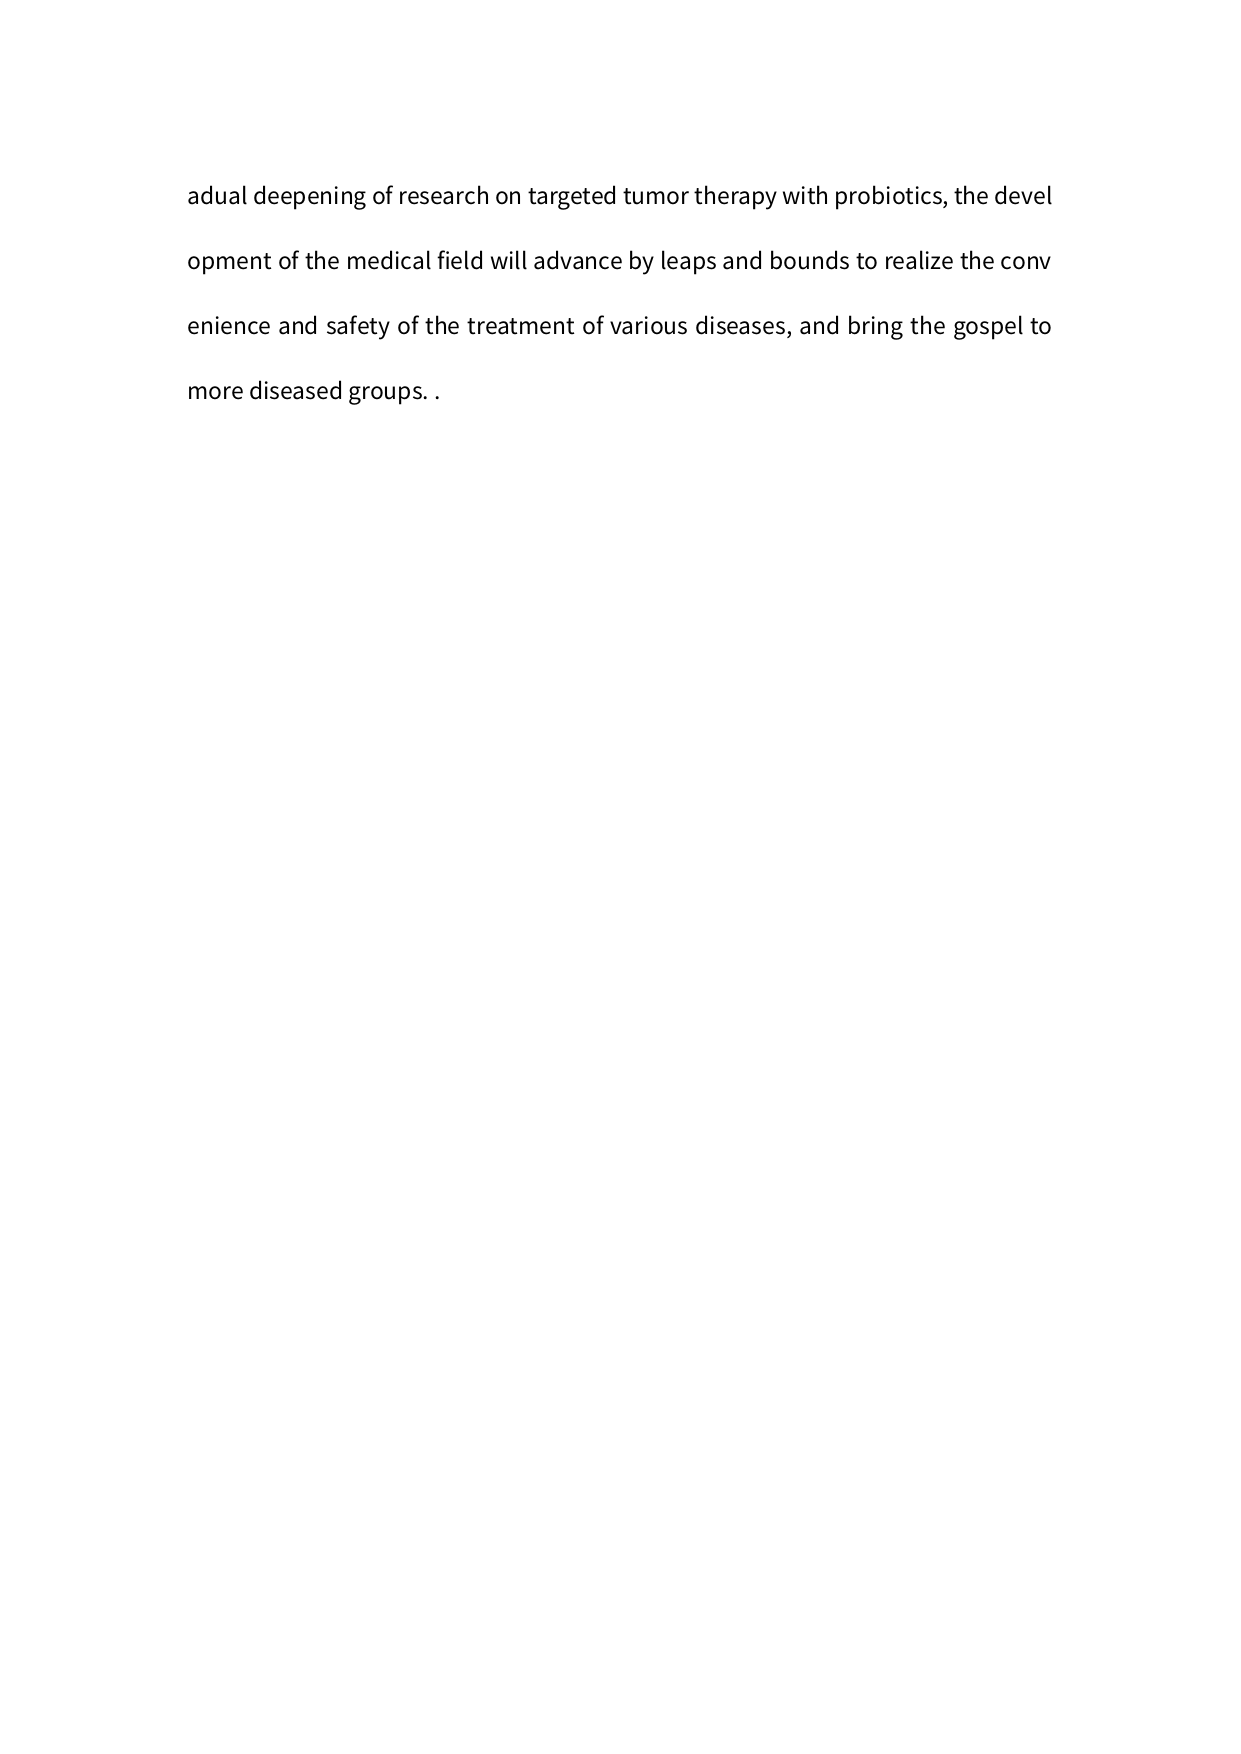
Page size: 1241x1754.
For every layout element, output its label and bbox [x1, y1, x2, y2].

text [187, 162, 1053, 422]
